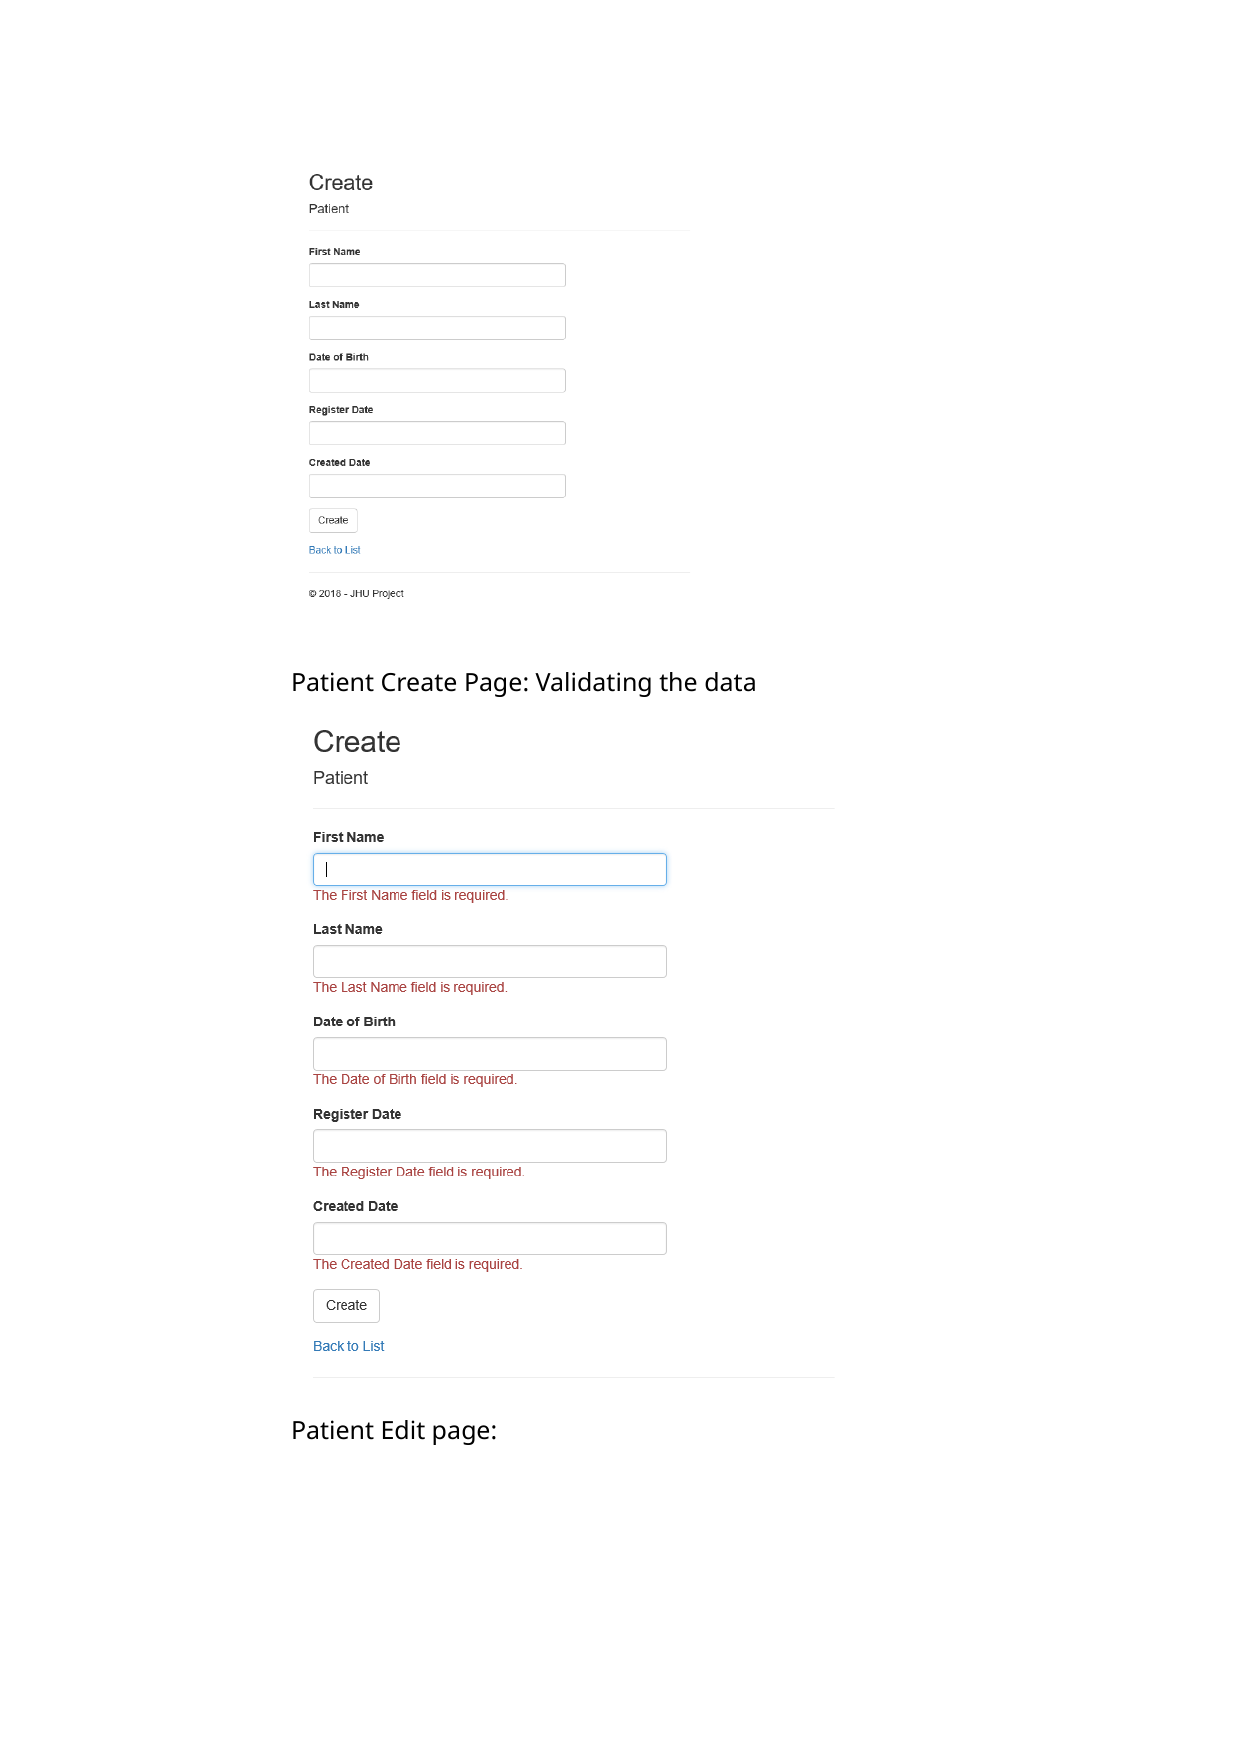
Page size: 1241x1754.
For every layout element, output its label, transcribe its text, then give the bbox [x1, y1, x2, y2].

picture [290, 714, 835, 1381]
picture [290, 162, 691, 620]
list Patient Create Page: Validating the data [291, 649, 1053, 714]
list Patient Edit page: [291, 1397, 1053, 1462]
